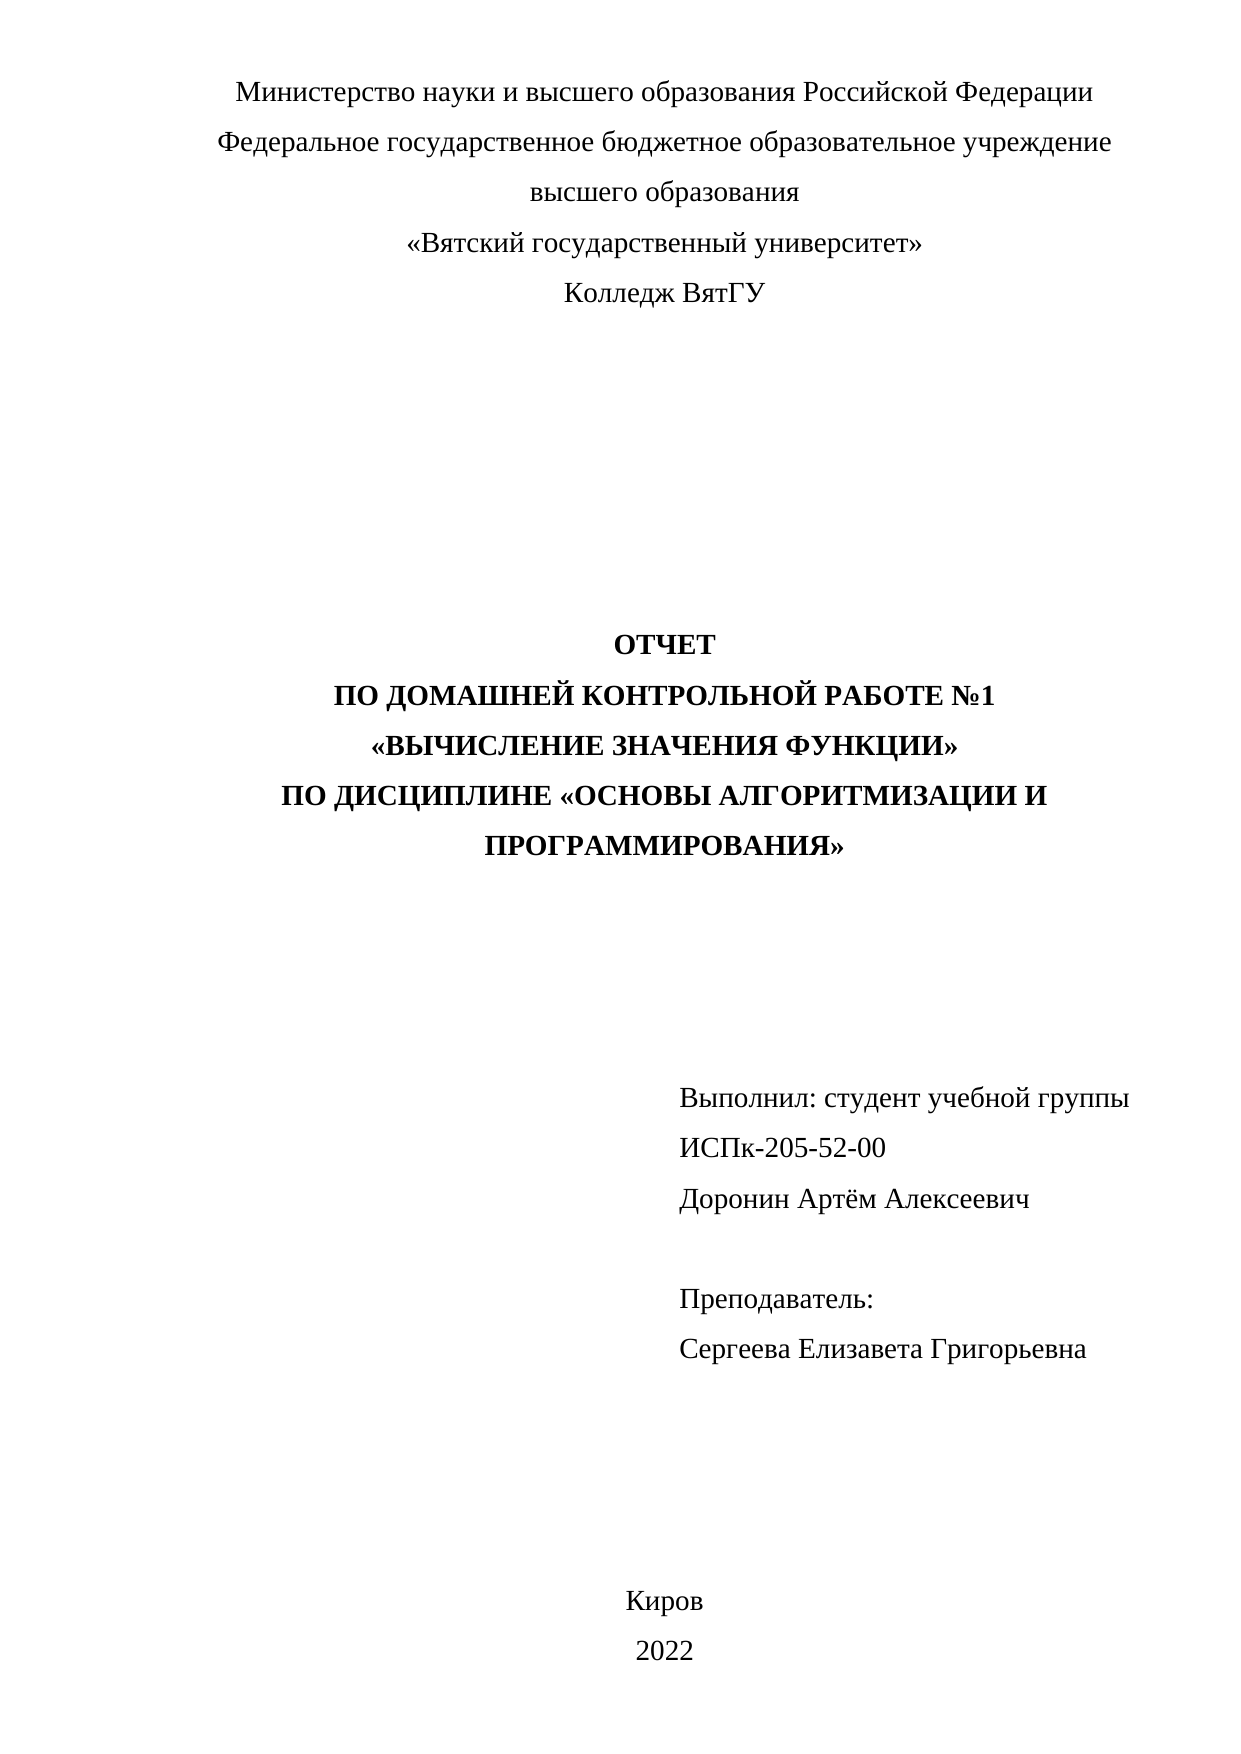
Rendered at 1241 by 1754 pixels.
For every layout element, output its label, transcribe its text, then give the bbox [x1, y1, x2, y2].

text ПО ДИСЦИПЛИНЕ «ОСНОВЫ АЛГОРИТМИЗАЦИИ И ПРОГРАММИРОВАНИЯ» [177, 778, 1152, 862]
text Киров [177, 1583, 1152, 1617]
text Доронин Артём Алексеевич [679, 1181, 1152, 1214]
text ПО ДОМАШНЕЙ КОНТРОЛЬНОЙ РАБОТЕ №1 [177, 678, 1152, 711]
text Колледж ВятГУ [177, 275, 1152, 309]
text Федеральное государственное бюджетное образовательное учреждение [177, 124, 1152, 158]
text 2022 [177, 1633, 1152, 1667]
text ОТЧЕТ [177, 627, 1152, 661]
text ИСПк-205-52-00 [679, 1130, 1152, 1164]
text Министерство науки и высшего образования Российской Федерации [177, 74, 1152, 107]
text «Вятский государственный университет» [177, 225, 1152, 258]
text Сергеева Елизавета Григорьевна [679, 1332, 1152, 1365]
text высшего образования [177, 174, 1152, 208]
text «ВЫЧИСЛЕНИЕ ЗНАЧЕНИЯ ФУНКЦИИ» [177, 728, 1152, 761]
text Преподаватель: [679, 1281, 1152, 1315]
text Выполнил: студент учебной группы [679, 1080, 1152, 1114]
